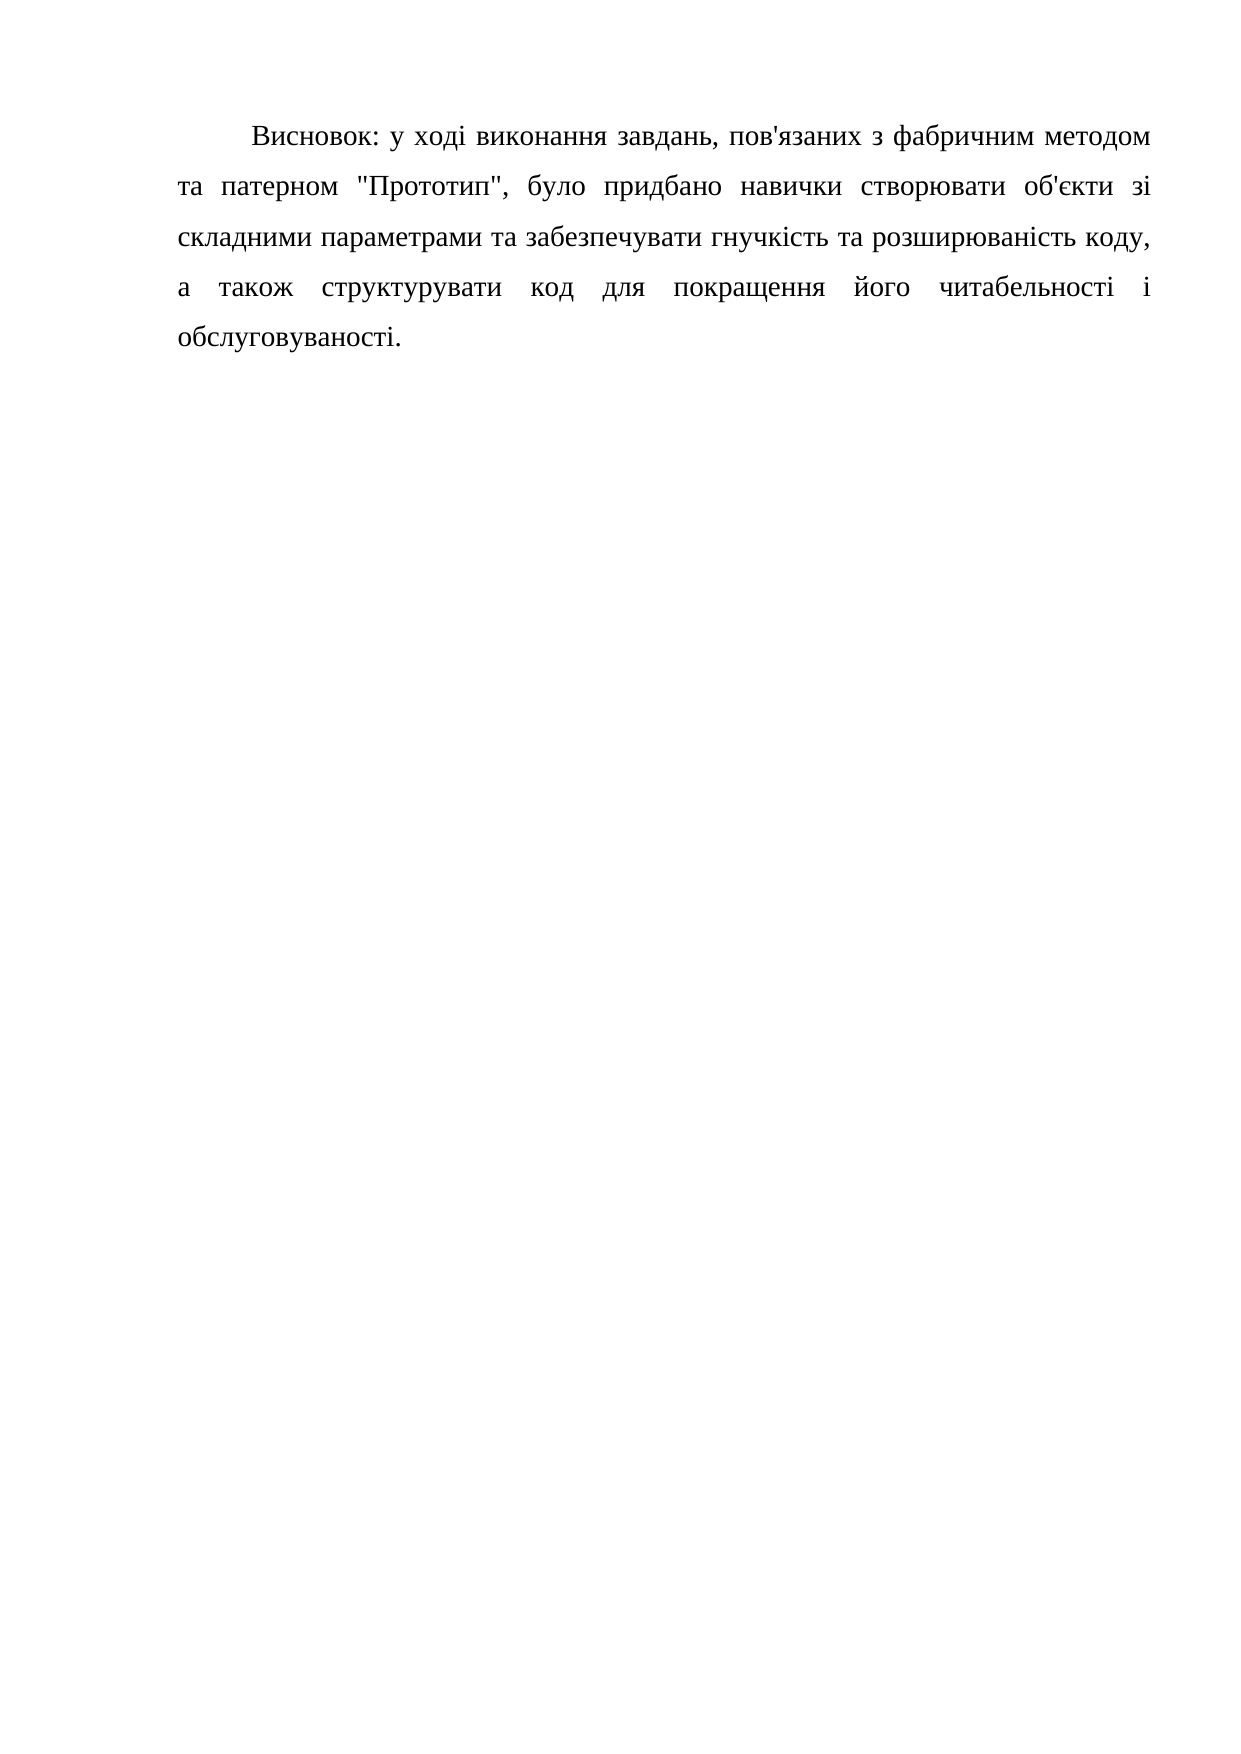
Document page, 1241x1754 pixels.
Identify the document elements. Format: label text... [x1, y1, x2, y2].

list Висновок: у ході виконання завдань, пов'язаних з фабричним методом та патерном "Прототип", було придбано навички створювати об'єкти зі складними параметрами та забезпечувати гнучкість та розширюваність коду, а також структурувати код для покращення його читабельності і обслуговуваності. [177, 118, 1152, 353]
